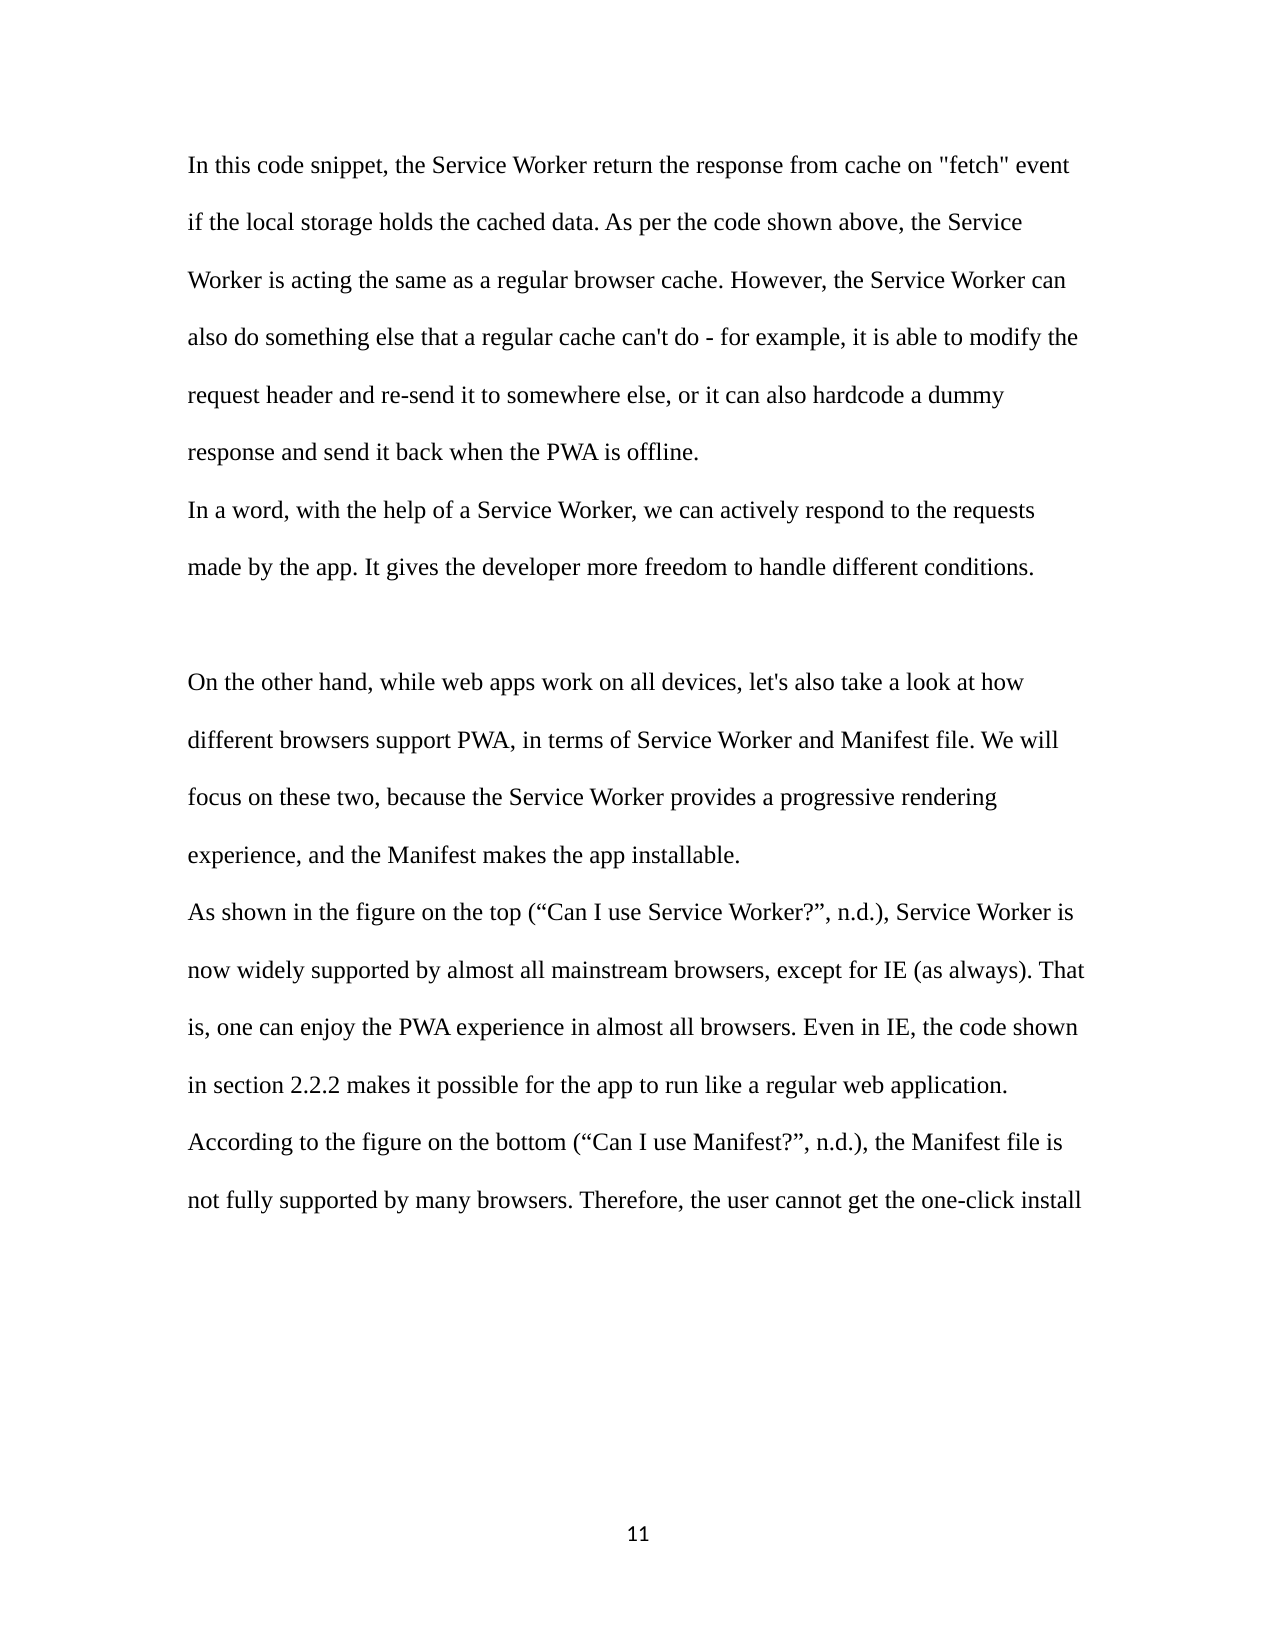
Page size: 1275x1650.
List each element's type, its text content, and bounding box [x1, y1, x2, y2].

text As shown in the figure on the top (“Can I use Service Worker?”, n.d.), Service Worker is now widely supported by almost all mainstream browsers, except for IE (as always). That is, one can enjoy the PWA experience in almost all browsers. Even in IE, the code shown in section 2.2.2 makes it possible for the app to run like a regular web application. [187, 897, 1087, 1099]
text In this code snippet, the Service Worker return the response from cache on "fetch" event if the local storage holds the cached data. As per the code shown above, the Service Worker is acting the same as a regular browser cache. However, the Service Worker can also do something else that a regular cache can't do - for example, it is able to modify the request header and re-send it to somewhere else, or it can also hardcode a dummy response and send it back when the PWA is offline. [187, 150, 1087, 466]
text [187, 1127, 1087, 1214]
text In a word, with the help of a Service Worker, we can actively respond to the requests made by the app. It gives the developer more freedom to handle different conditions. [187, 495, 1087, 581]
text On the other hand, while web apps work on all devices, let's also take a look at how different browsers support PWA, in terms of Service Worker and Manifest file. We will focus on these two, because the Service Worker provides a progressive rendering experience, and the Manifest makes the app installable. [187, 667, 1087, 869]
